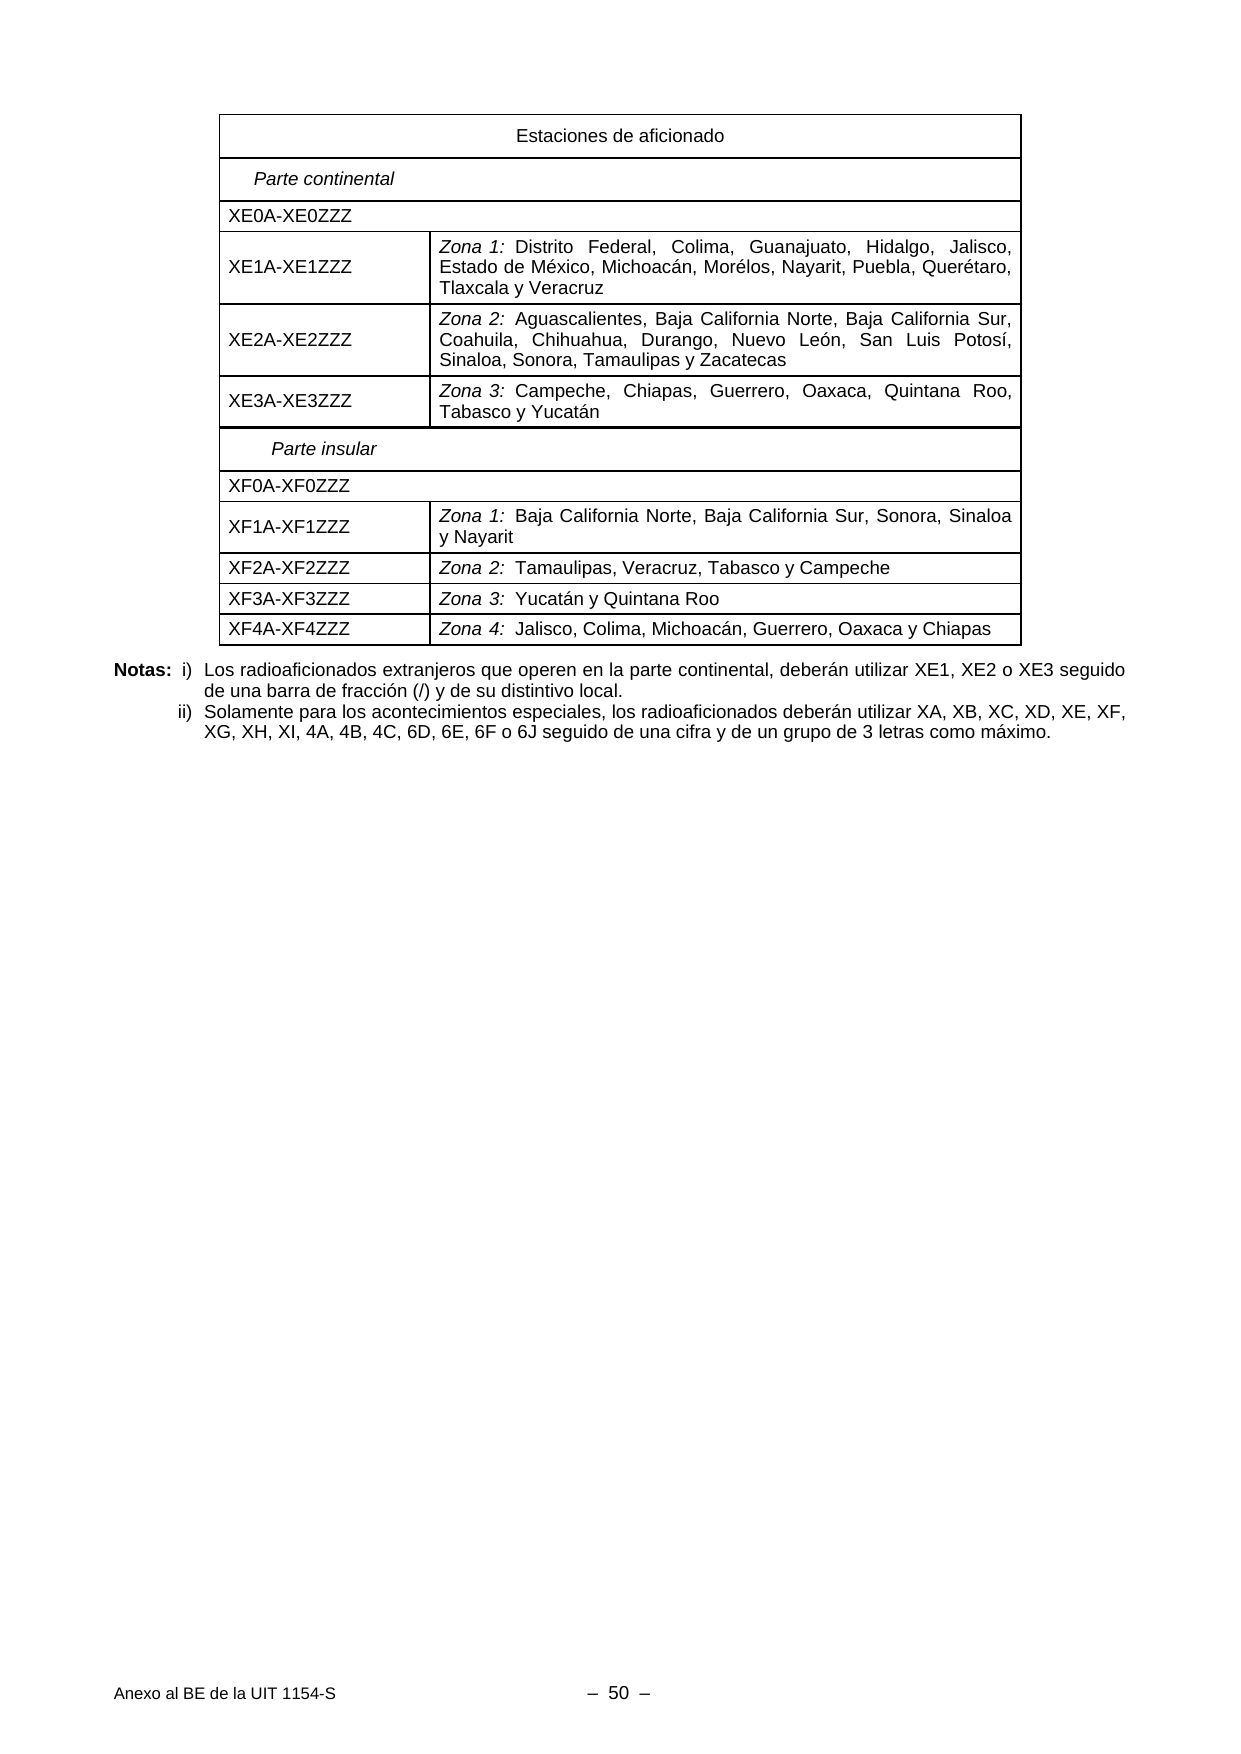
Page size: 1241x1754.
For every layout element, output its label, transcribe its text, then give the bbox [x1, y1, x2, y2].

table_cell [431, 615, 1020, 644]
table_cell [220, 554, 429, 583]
text ii) Solamente para los acontecimientos especiales, los radioaficionados deberán utilizar XA, XB, XC, XD, XE, XF, XG, XH, XI, 4A, 4B, 4C, 6D, 6E, 6F o 6J seguido de una cifra y de un grupo de 3 letras como máximo. [113, 701, 1127, 743]
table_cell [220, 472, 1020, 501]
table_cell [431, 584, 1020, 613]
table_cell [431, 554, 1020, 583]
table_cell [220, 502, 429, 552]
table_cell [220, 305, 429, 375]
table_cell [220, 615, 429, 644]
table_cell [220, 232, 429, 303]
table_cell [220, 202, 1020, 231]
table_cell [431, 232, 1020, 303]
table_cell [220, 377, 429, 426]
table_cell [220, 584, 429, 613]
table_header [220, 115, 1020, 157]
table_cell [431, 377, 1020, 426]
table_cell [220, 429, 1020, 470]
text Notas: i) Los radioaficionados extranjeros que operen en la parte continental, deberán utilizar XE1, XE2 o XE3 seguido de una barra de fracción (/) y de su distintivo local. [113, 660, 1127, 701]
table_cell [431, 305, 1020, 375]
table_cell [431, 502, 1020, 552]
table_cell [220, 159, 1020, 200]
